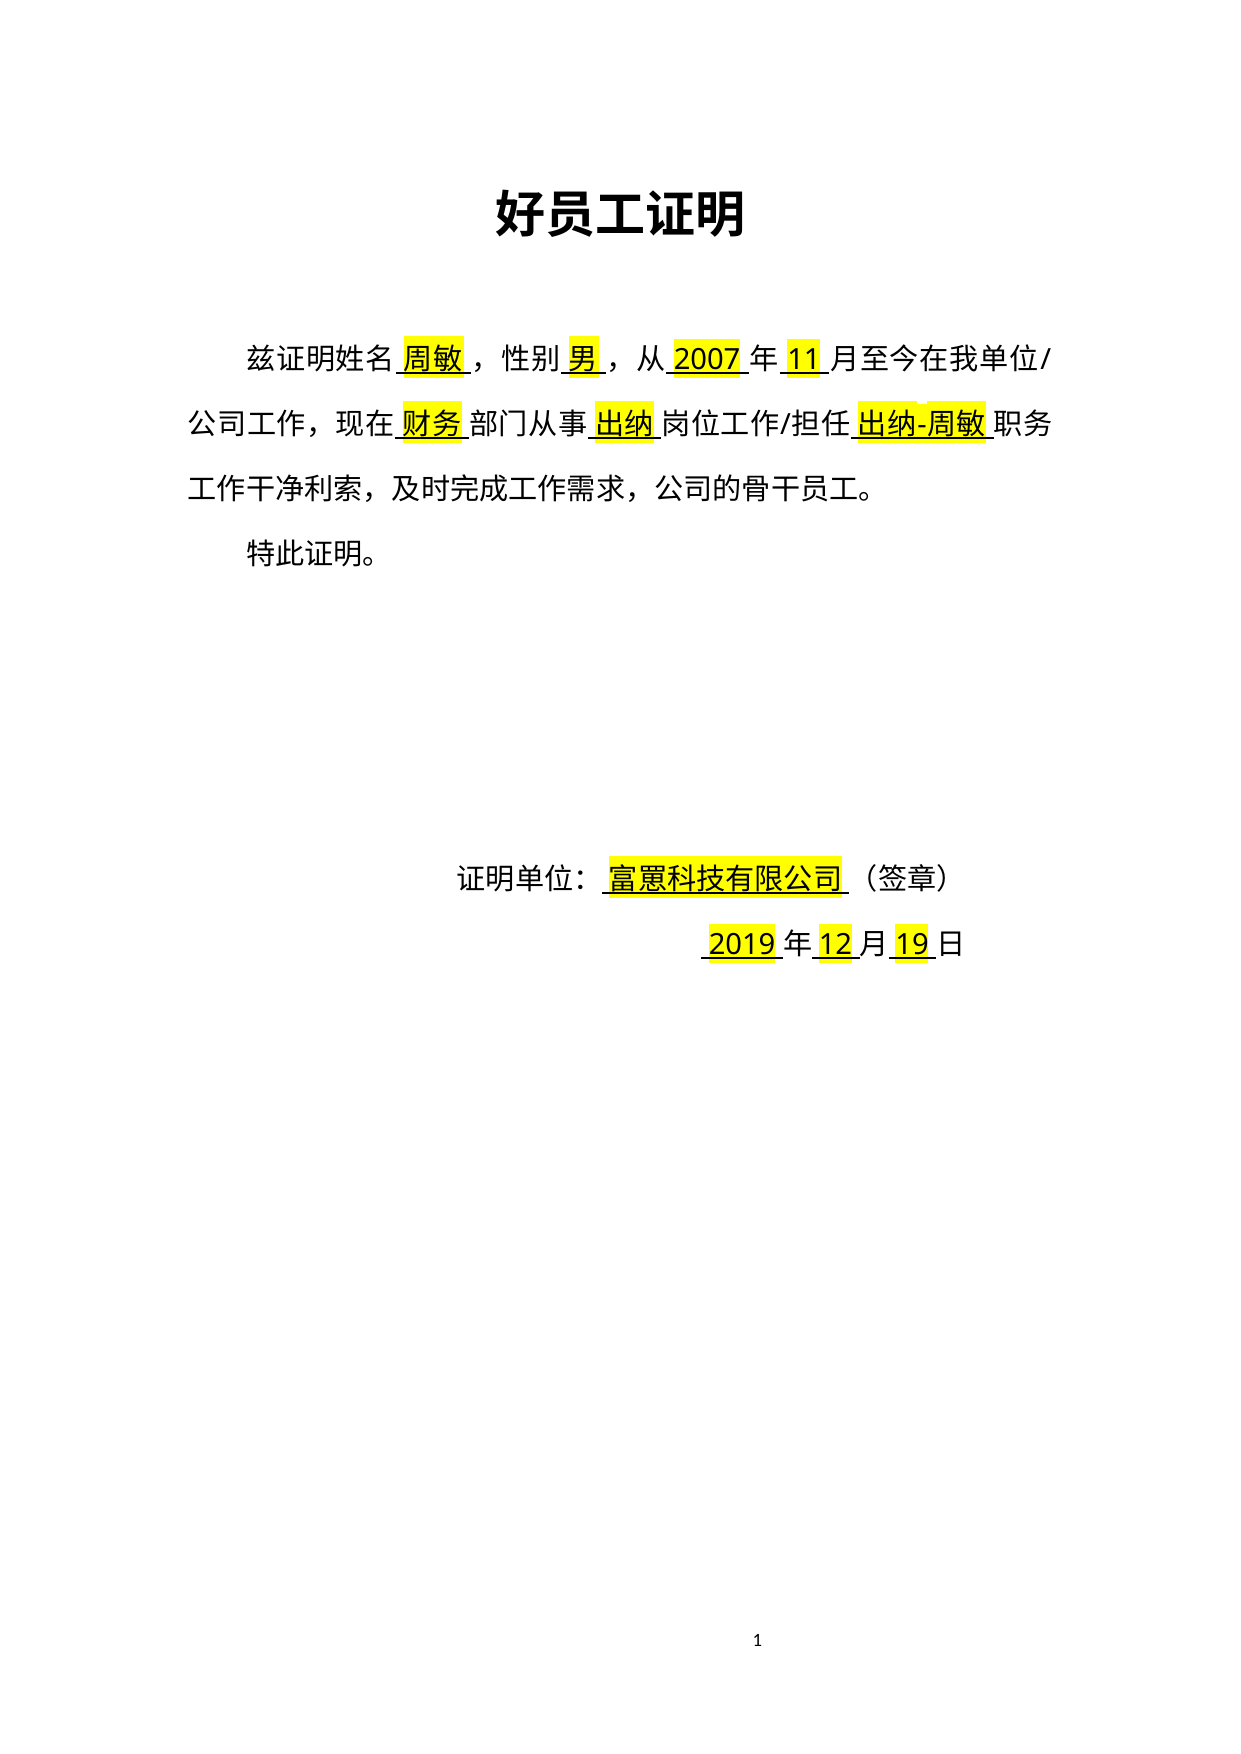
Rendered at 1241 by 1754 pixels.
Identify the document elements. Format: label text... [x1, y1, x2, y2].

text 证明单位： 富罳科技有限公司 （签章） [187, 844, 965, 909]
text 兹证明姓名 周敏 ，性别 男 ，从 2007 年 11 月至今在我单位/公司工作，现在 财务 部门从事 出纳 岗位工作/担任 出纳-周敏 职务，工作干净利索，及时完成工作需求，公司的骨干员工。 [187, 324, 1053, 519]
text 特此证明。 [187, 519, 1053, 584]
text 好员工证明 [187, 162, 1053, 259]
text 2019 年 12 月 19 日 [187, 909, 965, 974]
